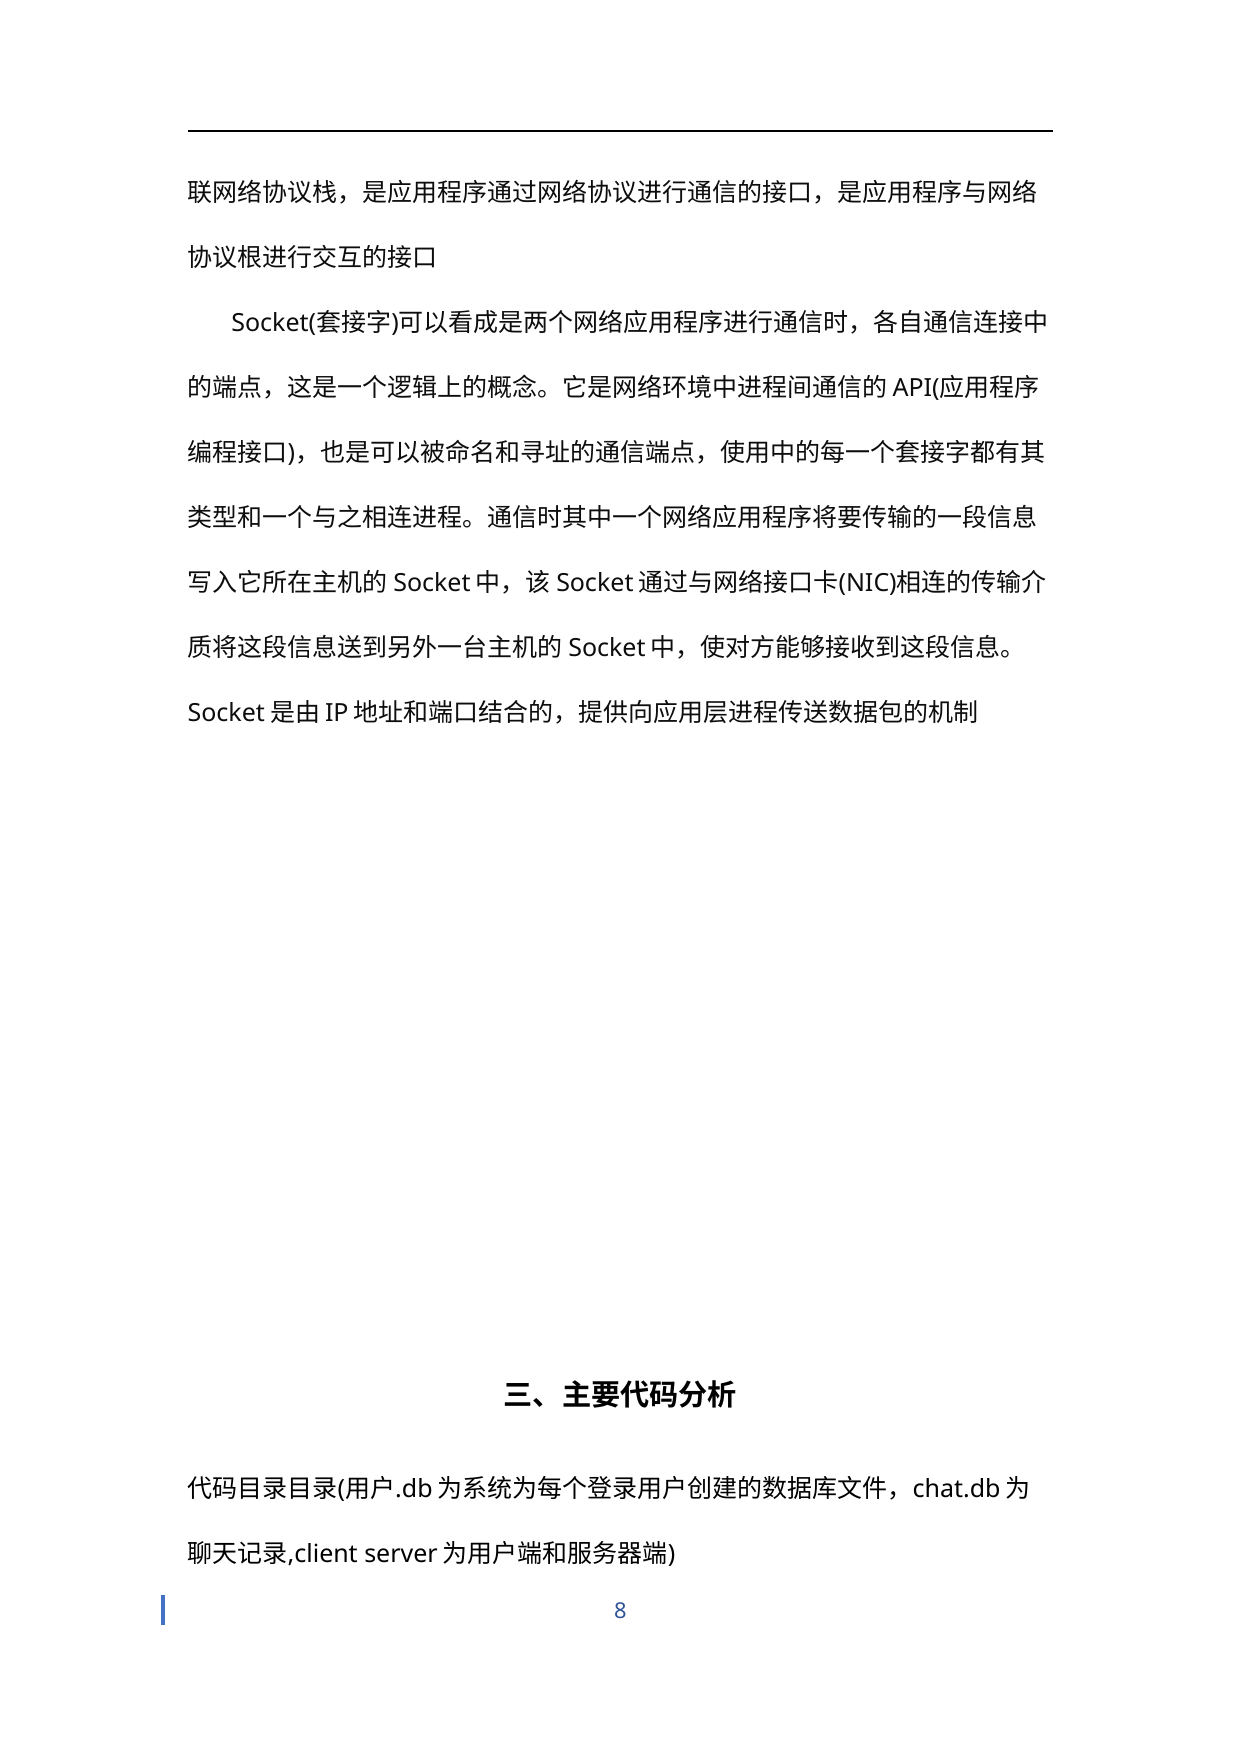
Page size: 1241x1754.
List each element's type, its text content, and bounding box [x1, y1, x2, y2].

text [187, 158, 1053, 288]
text 三、主要代码分析 [187, 1360, 1053, 1425]
text 代码目录目录(用户.db为系统为每个登录用户创建的数据库文件，chat.db为聊天记录,client server为用户端和服务器端) [187, 1454, 1053, 1584]
text Socket(套接字)可以看成是两个网络应用程序进行通信时，各自通信连接中的端点，这是一个逻辑上的概念。它是网络环境中进程间通信的API(应用程序编程接口)，也是可以被命名和寻址的通信端点，使用中的每一个套接字都有其类型和一个与之相连进程。通信时其中一个网络应用程序将要传输的一段信息写入它所在主机的 Socket中，该 Socket通过与网络接口卡(NIC)相连的传输介质将这段信息送到另外一台主机的 Socket中，使对方能够接收到这段信息。 Socket是由IP地址和端口结合的，提供向应用层进程传送数据包的机制 [187, 288, 1053, 743]
